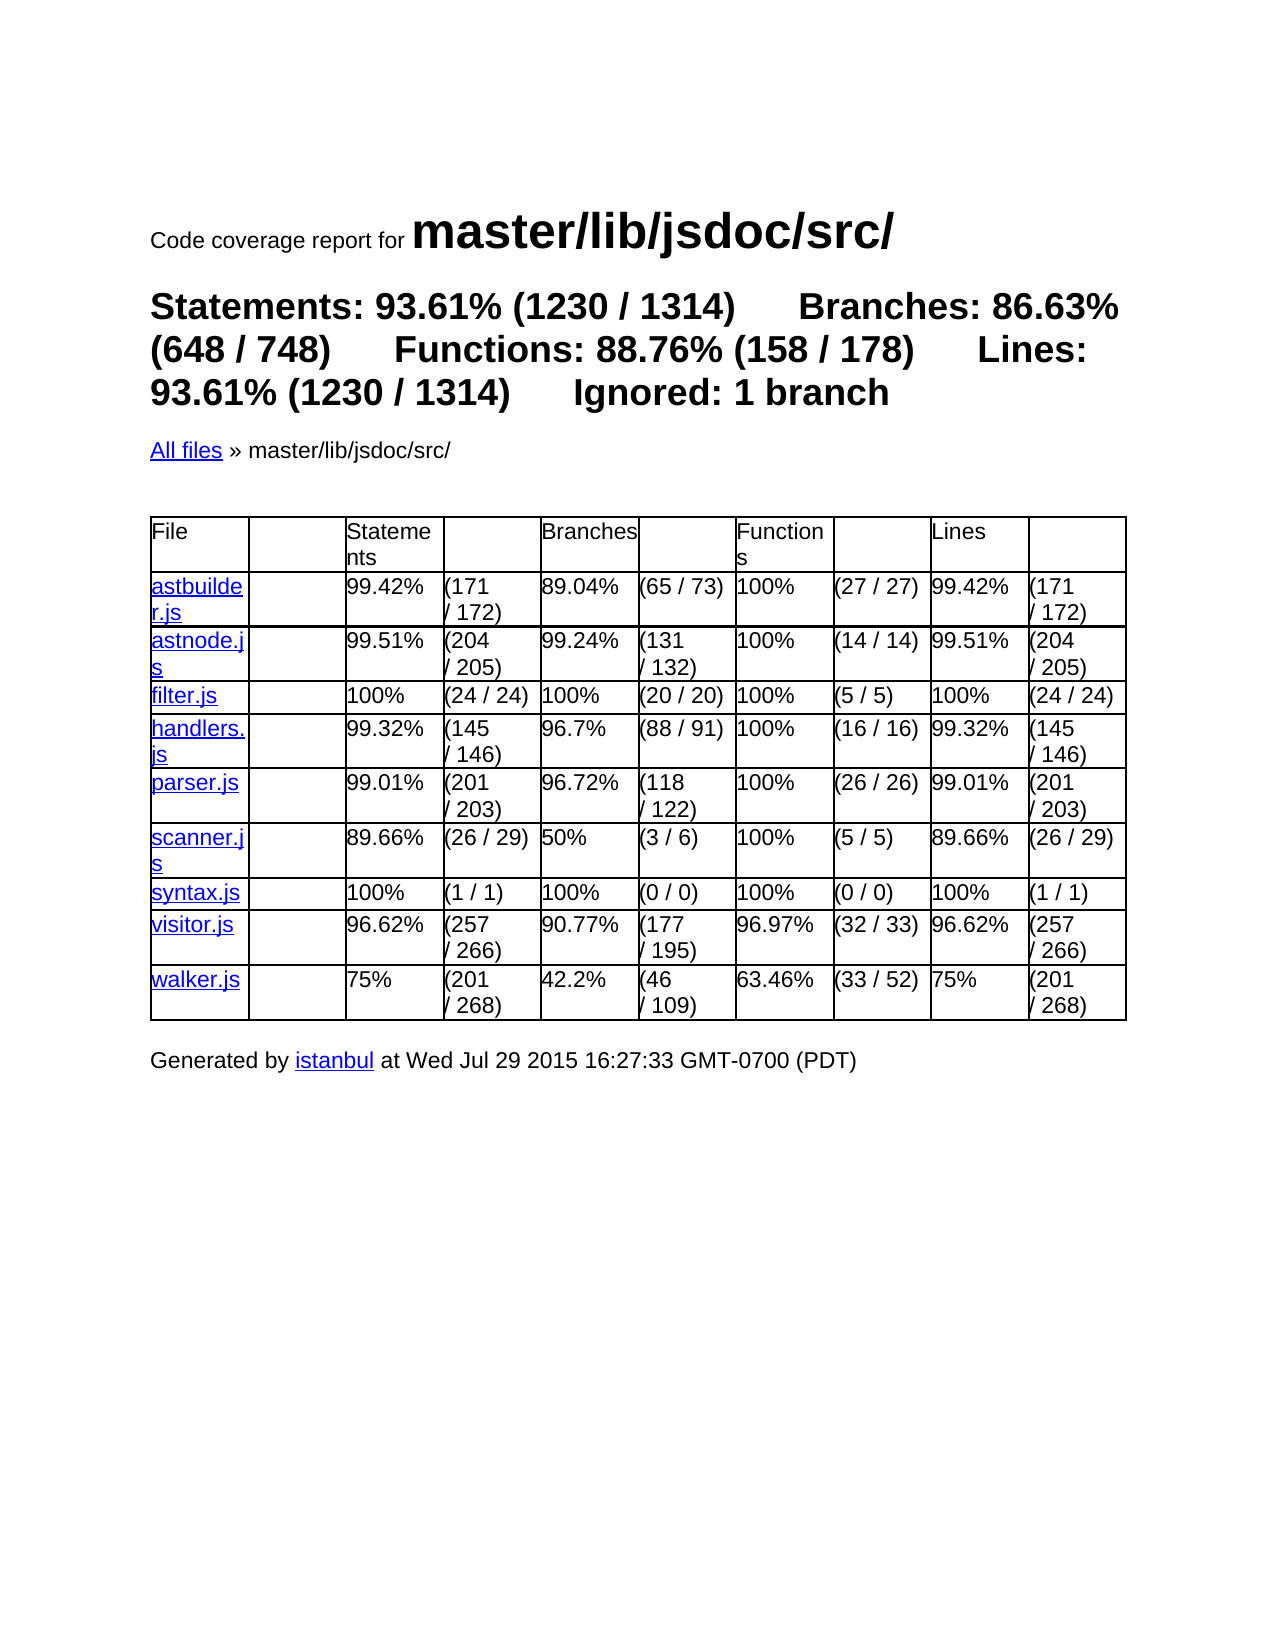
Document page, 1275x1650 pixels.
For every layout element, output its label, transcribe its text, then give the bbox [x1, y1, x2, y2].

table_header Statements [347, 518, 443, 571]
table_cell (171 / 172) [445, 573, 540, 625]
table_cell 100% [737, 628, 833, 680]
table_cell (0 / 0) [640, 879, 735, 909]
table_cell (201 / 268) [1030, 966, 1125, 1019]
table_cell 100% [737, 682, 833, 712]
subtitle Statements: 93.61% (1230 / 1314) Branches: 86.63% (648 / 748) Functions: 88.76% (158 / 178) Lines: 93.61% (1230 / 1314) Ignored: 1 branch [150, 284, 1125, 413]
table_cell 99.51% [932, 628, 1028, 680]
table_cell (145 / 146) [445, 715, 540, 767]
table_cell (5 / 5) [835, 824, 930, 877]
table_cell (88 / 91) [640, 715, 735, 767]
table_cell (24 / 24) [1030, 682, 1125, 712]
table_cell 89.04% [542, 573, 638, 625]
text Code coverage report for master/lib/jsdoc/src/ [150, 201, 1125, 259]
table_cell (14 / 14) [835, 628, 930, 680]
table_cell 100% [347, 879, 443, 909]
table_cell 100% [737, 879, 833, 909]
table_header [1030, 518, 1125, 571]
table_cell filter.js [152, 682, 248, 712]
table_cell [250, 682, 345, 712]
table_cell astnode.js [152, 628, 248, 680]
table_cell [250, 879, 345, 909]
table_header [835, 518, 930, 571]
table_cell 100% [542, 682, 638, 712]
table_cell (145 / 146) [1030, 715, 1125, 767]
table_cell astbuilder.js [152, 573, 248, 625]
table_cell 100% [932, 682, 1028, 712]
table_cell (32 / 33) [835, 911, 930, 964]
table_header [250, 518, 345, 571]
table_cell 100% [737, 715, 833, 767]
table_cell walker.js [152, 966, 248, 1019]
table_cell 99.32% [932, 715, 1028, 767]
table_cell 96.62% [347, 911, 443, 964]
table_cell 100% [737, 824, 833, 877]
table_cell 99.42% [932, 573, 1028, 625]
table_cell (177 / 195) [640, 911, 735, 964]
table_cell [250, 911, 345, 964]
text All files » master/lib/jsdoc/src/ [150, 437, 1125, 463]
table_cell 99.24% [542, 628, 638, 680]
table_header [640, 518, 735, 571]
table_cell [250, 769, 345, 822]
table_cell 89.66% [932, 824, 1028, 877]
table_cell visitor.js [152, 911, 248, 964]
table_cell [250, 715, 345, 767]
table_cell 89.66% [347, 824, 443, 877]
table_cell (46 / 109) [640, 966, 735, 1019]
table_cell 96.62% [932, 911, 1028, 964]
table_cell (26 / 29) [1030, 824, 1125, 877]
table_cell 99.32% [347, 715, 443, 767]
table_cell (131 / 132) [640, 628, 735, 680]
table_cell (257 / 266) [1030, 911, 1125, 964]
table_cell (24 / 24) [445, 682, 540, 712]
table_cell syntax.js [152, 879, 248, 909]
table_cell 100% [737, 769, 833, 822]
table_cell (27 / 27) [835, 573, 930, 625]
table_cell 99.51% [347, 628, 443, 680]
table_cell [250, 966, 345, 1019]
table_cell (16 / 16) [835, 715, 930, 767]
table_cell 99.01% [347, 769, 443, 822]
table_cell [250, 573, 345, 625]
table_cell 75% [347, 966, 443, 1019]
table_cell 100% [932, 879, 1028, 909]
table_cell parser.js [152, 769, 248, 822]
table_cell 100% [737, 573, 833, 625]
table_cell 50% [542, 824, 638, 877]
text Generated by istanbul at Wed Jul 29 2015 16:27:33 GMT-0700 (PDT) [150, 1047, 1125, 1073]
table_cell (201 / 203) [1030, 769, 1125, 822]
table_cell (20 / 20) [640, 682, 735, 712]
table_cell 100% [542, 879, 638, 909]
table_cell (257 / 266) [445, 911, 540, 964]
table_cell 75% [932, 966, 1028, 1019]
table_cell handlers.js [152, 715, 248, 767]
table_cell (118 / 122) [640, 769, 735, 822]
table_cell (201 / 203) [445, 769, 540, 822]
table_cell [250, 628, 345, 680]
table_header File [152, 518, 248, 571]
table_cell (201 / 268) [445, 966, 540, 1019]
table_cell (26 / 26) [835, 769, 930, 822]
table_cell (26 / 29) [445, 824, 540, 877]
table_cell 100% [347, 682, 443, 712]
table_cell (0 / 0) [835, 879, 930, 909]
table_cell 90.77% [542, 911, 638, 964]
table_cell 96.97% [737, 911, 833, 964]
table_header [445, 518, 540, 571]
table_cell (1 / 1) [445, 879, 540, 909]
table_cell [250, 824, 345, 877]
table_cell (65 / 73) [640, 573, 735, 625]
table_header Lines [932, 518, 1028, 571]
table_cell (204 / 205) [445, 628, 540, 680]
table_header Branches [542, 518, 638, 571]
table_cell 63.46% [737, 966, 833, 1019]
table_cell (171 / 172) [1030, 573, 1125, 625]
table_cell 99.42% [347, 573, 443, 625]
table_cell (3 / 6) [640, 824, 735, 877]
table_cell (1 / 1) [1030, 879, 1125, 909]
table_cell 96.7% [542, 715, 638, 767]
table_cell 96.72% [542, 769, 638, 822]
table_cell 42.2% [542, 966, 638, 1019]
table_cell (204 / 205) [1030, 628, 1125, 680]
table_header Functions [737, 518, 833, 571]
table_cell scanner.js [152, 824, 248, 877]
table_cell (5 / 5) [835, 682, 930, 712]
table_cell (33 / 52) [835, 966, 930, 1019]
table_cell 99.01% [932, 769, 1028, 822]
